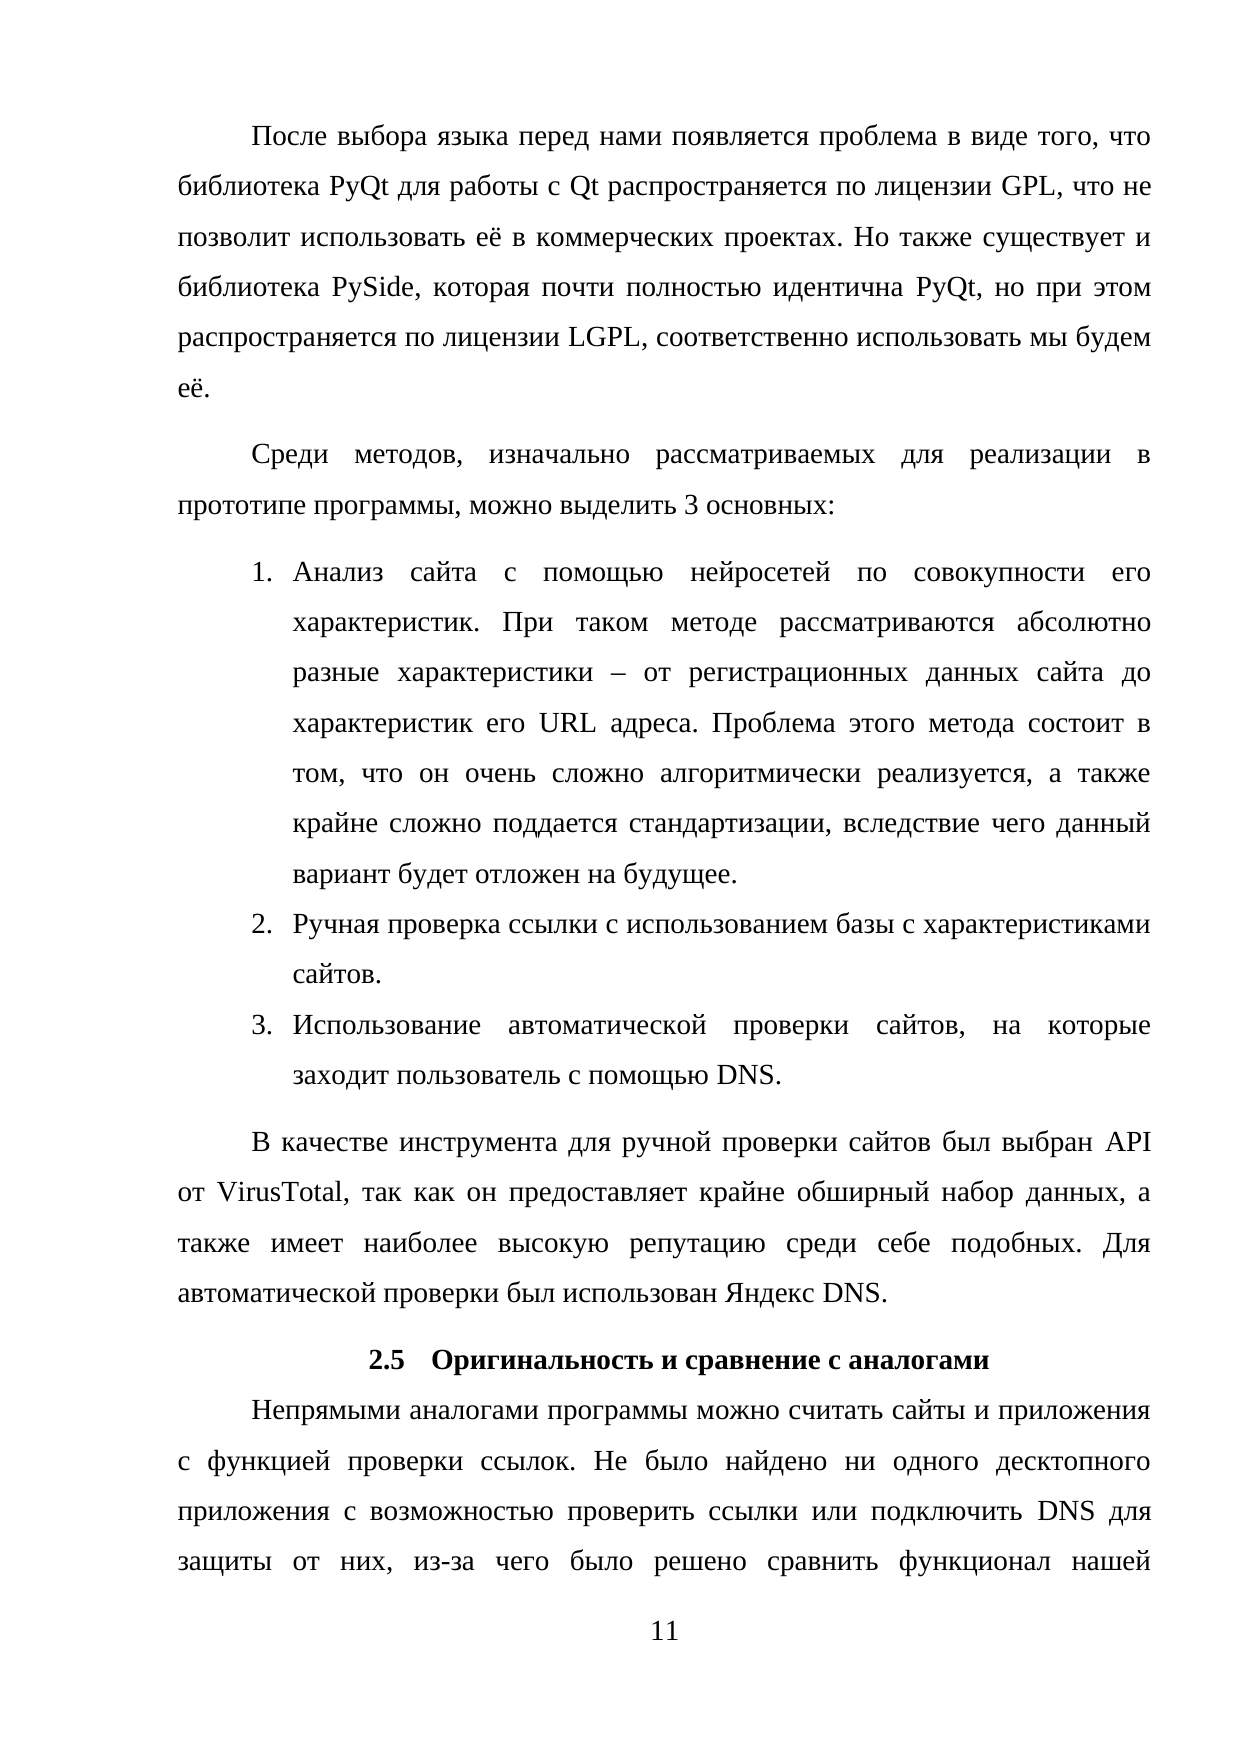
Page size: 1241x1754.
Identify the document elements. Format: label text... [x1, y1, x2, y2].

subtitle Оригинальность и сравнение с аналогами [207, 1342, 1152, 1376]
list Использование автоматической проверки сайтов, на которые заходит пользователь с помощью DNS. [251, 1007, 1152, 1091]
text В качестве инструмента для ручной проверки сайтов был выбран API от VirusTotal, так как он предоставляет крайне обширный набор данных, а также имеет наиболее высокую репутацию среди себе подобных. Для автоматической проверки был использован Яндекс DNS. [177, 1124, 1152, 1308]
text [177, 1392, 1152, 1577]
text После выбора языка перед нами появляется проблема в виде того, что библиотека PyQt для работы с Qt распространяется по лицензии GPL, что не позволит использовать её в коммерческих проектах. Но также существует и библиотека PySide, которая почти полностью идентична PyQt, но при этом распространяется по лицензии LGPL, соответственно использовать мы будем её. [177, 118, 1152, 403]
text Среди методов, изначально рассматриваемых для реализации в прототипе программы, можно выделить 3 основных: [177, 437, 1152, 521]
list Ручная проверка ссылки с использованием базы с характеристиками сайтов. [251, 906, 1152, 990]
list Анализ сайта с помощью нейросетей по совокупности его характеристик. При таком методе рассматриваются абсолютно разные характеристики – от регистрационных данных сайта до характеристик его URL адреса. Проблема этого метода состоит в том, что он очень сложно алгоритмически реализуется, а также крайне сложно поддается стандартизации, вследствие чего данный вариант будет отложен на будущее. [251, 554, 1152, 889]
